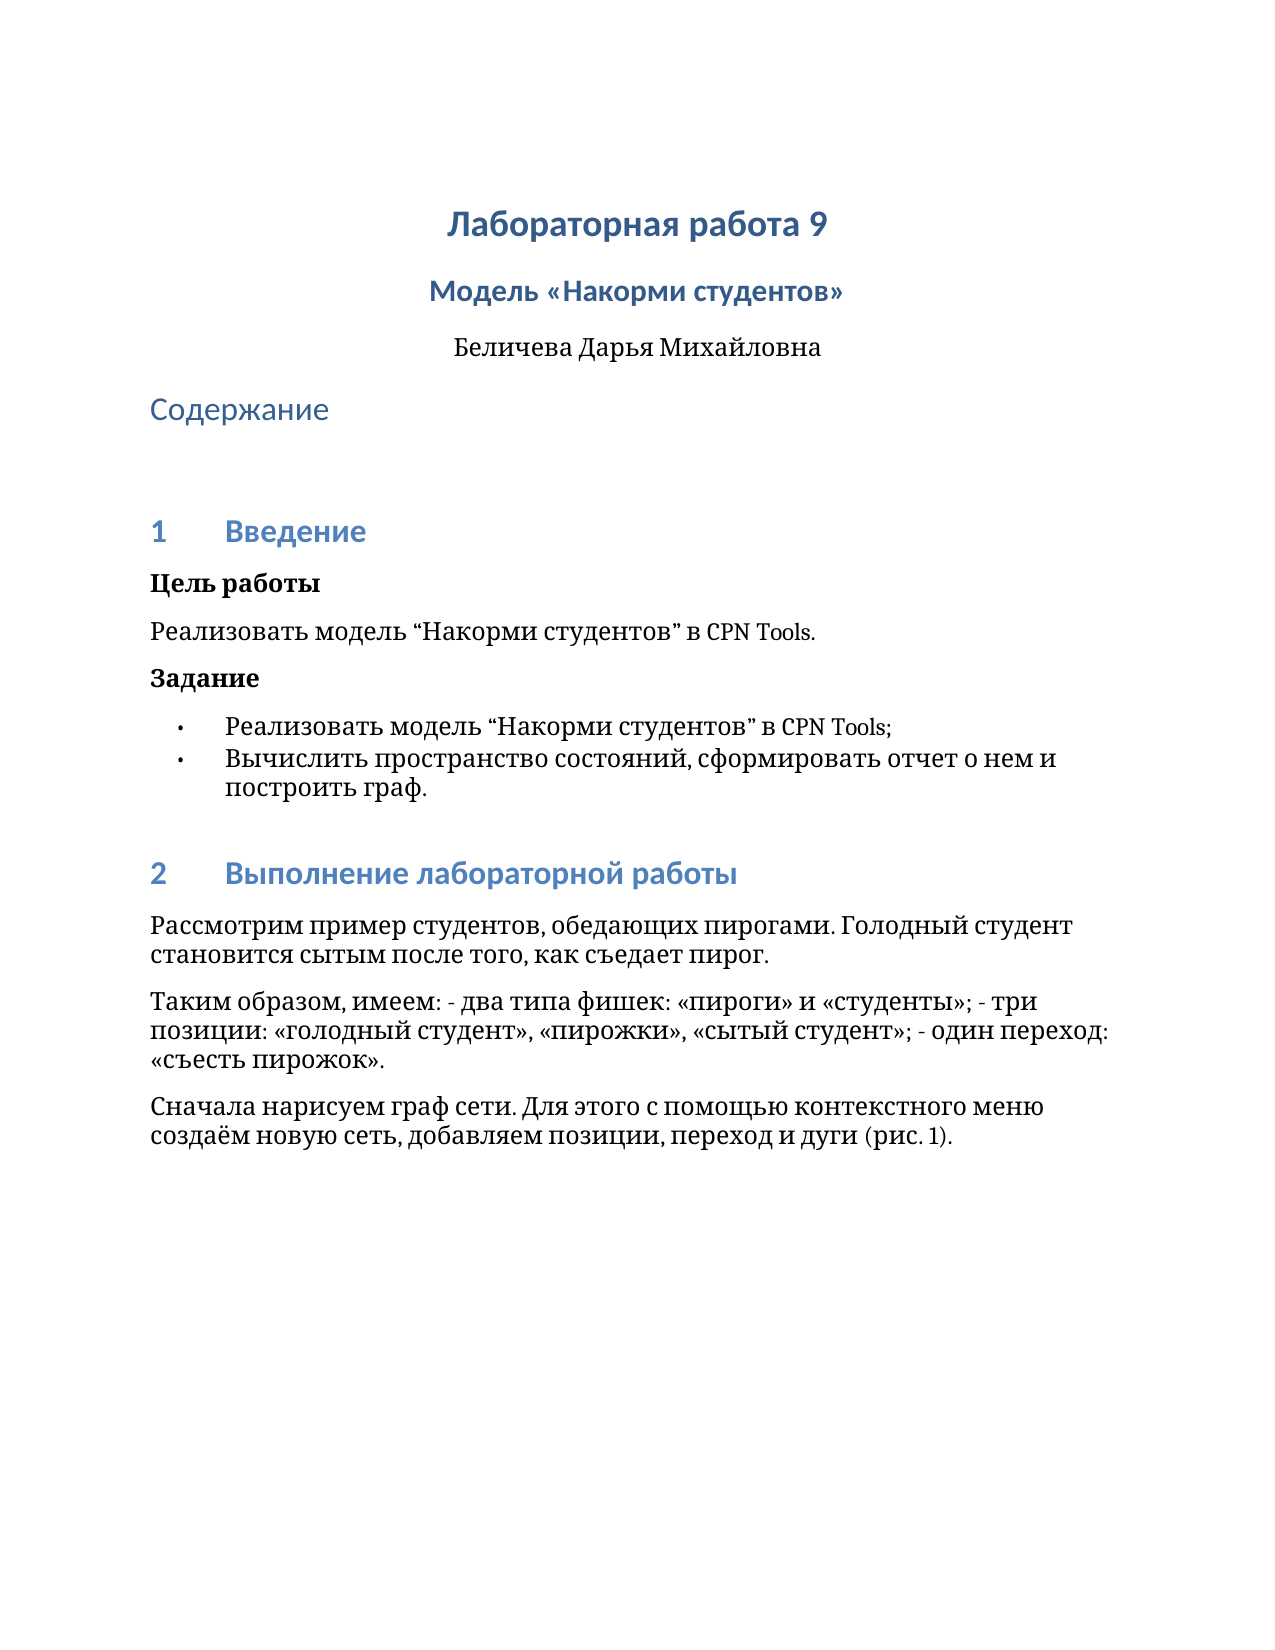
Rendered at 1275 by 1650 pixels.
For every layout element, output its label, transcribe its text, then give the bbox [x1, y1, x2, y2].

text Беличева Дарья Михайловна [150, 334, 1125, 363]
text Задание [150, 665, 1125, 694]
text Рассмотрим пример студентов, обедающих пирогами. Голодный студент становится сытым после того, как съедает пирог. [150, 912, 1125, 969]
list Реализовать модель “Накорми студентов” в CPN Tools; [175, 712, 1125, 741]
text Сначала нарисуем граф сети. Для этого с помощью контекстного меню создаём новую сеть, добавляем позиции, переход и дуги (рис. 1). [150, 1093, 1125, 1151]
subtitle 2 Выполнение лабораторной работы [150, 852, 1125, 893]
subtitle Модель «Накорми студентов» [150, 271, 1125, 309]
text Цель работы [150, 570, 1125, 599]
title Лабораторная работа 9 [150, 200, 1125, 246]
text Таким образом, имеем: - два типа фишек: «пироги» и «студенты»; - три позиции: «голодный студент», «пирожки», «сытый студент»; - один переход: «съесть пирожок». [150, 988, 1125, 1074]
list Вычислить пространство состояний, сформировать отчет о нем и построить граф. [175, 745, 1125, 802]
text Реализовать модель “Накорми студентов” в CPN Tools. [150, 617, 1125, 646]
subtitle 1 Введение [150, 510, 1125, 551]
